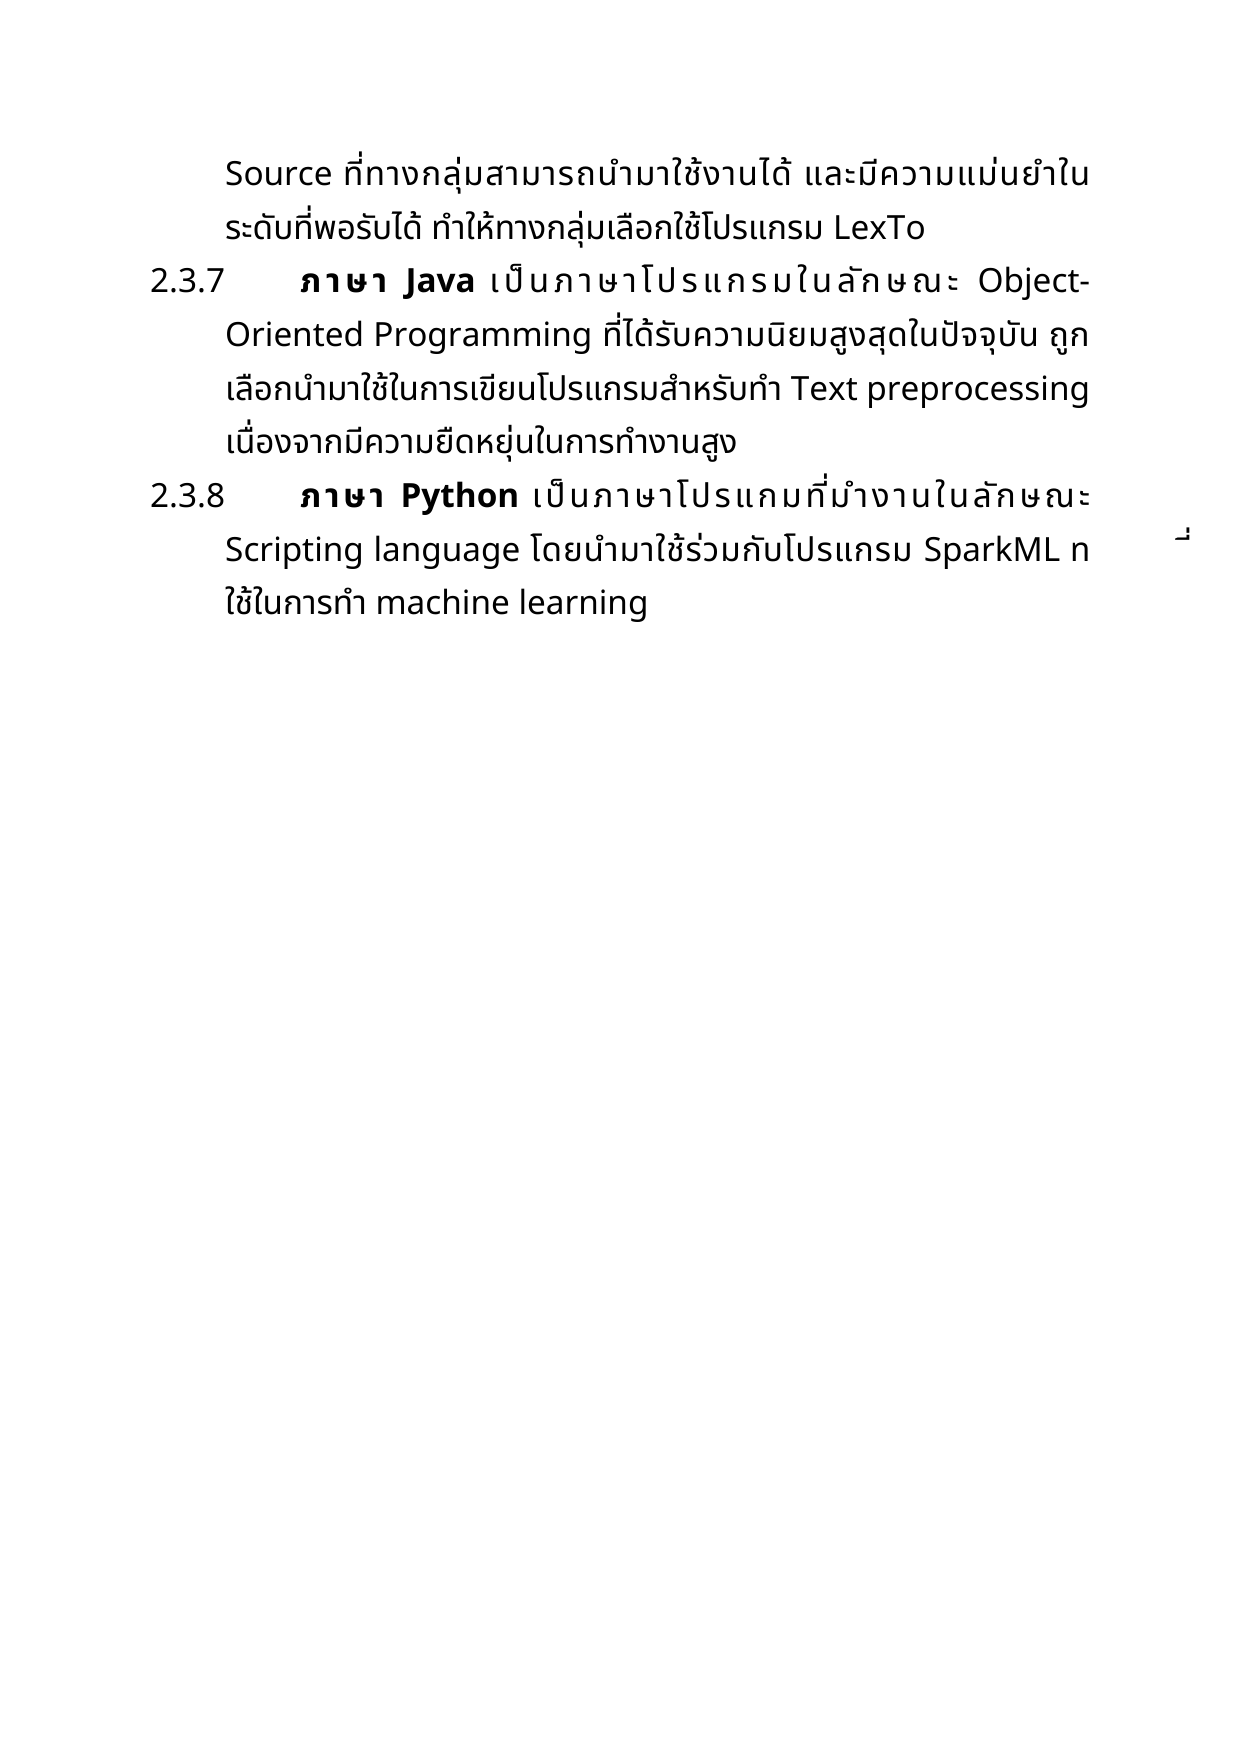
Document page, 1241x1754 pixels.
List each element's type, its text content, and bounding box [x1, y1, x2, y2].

list ภาษา Java เป็นภาษาโปรแกรมในลักษณะ Object-Oriented Programming ที่ได้รับความนิยมสูงสุดในปัจจุบัน ถูกเลือกนำมาใช้ในการเขียนโปรแกรมสำหรับทำ Text preprocessing เนื่องจากมีความยืดหยุ่นในการทำงานสูง [150, 257, 1090, 469]
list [150, 150, 1090, 254]
list ภาษา Python เป็นภาษาโปรแกมที่มำงานในลักษณะ Scripting language โดยนำมาใช้ร่วมกับโปรแกรม SparkML ที่ใช้ในการทำ machine learning [150, 472, 1090, 629]
